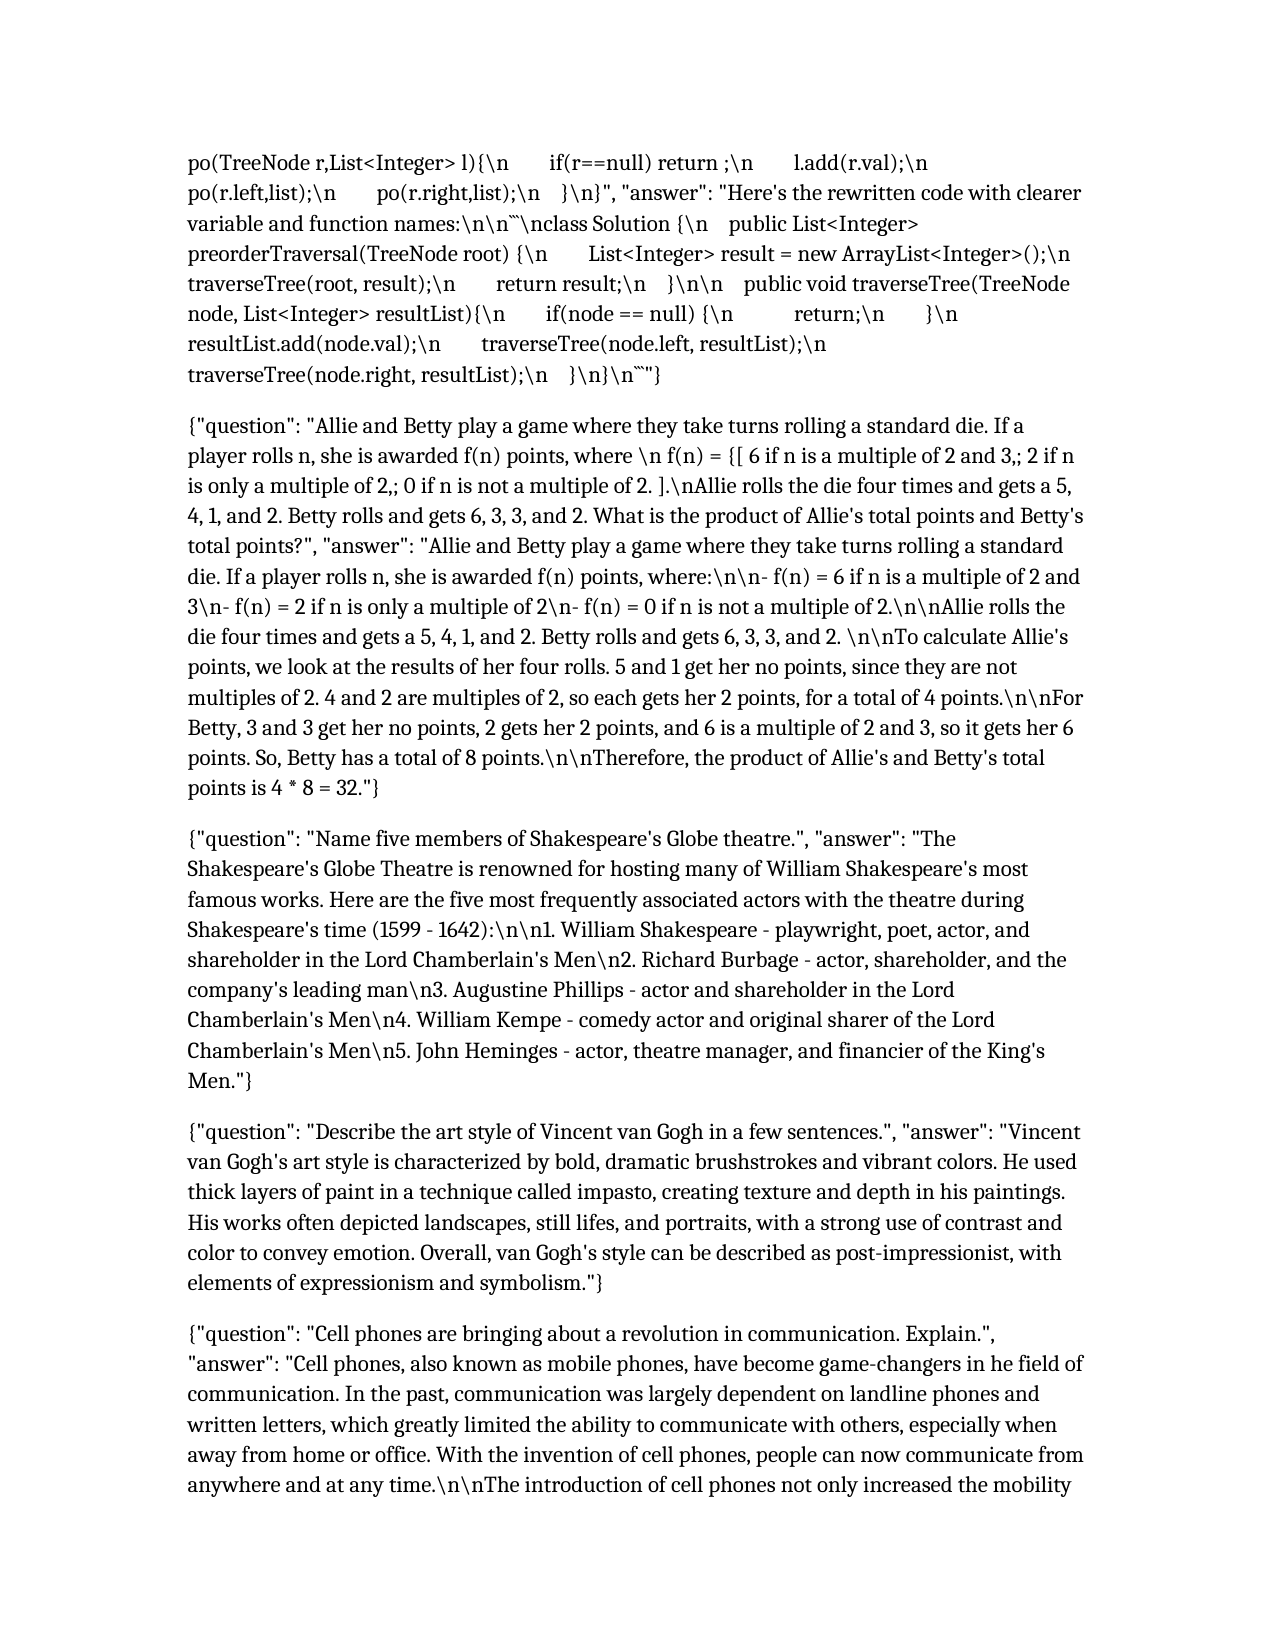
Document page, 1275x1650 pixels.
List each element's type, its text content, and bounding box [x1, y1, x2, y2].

text {"question": "Name five members of Shakespeare's Globe theatre.", "answer": "The Shakespeare's Globe Theatre is renowned for hosting many of William Shakespeare's most famous works. Here are the five most frequently associated actors with the theatre during Shakespeare's time (1599 - 1642):\n\n1. William Shakespeare - playwright, poet, actor, and shareholder in the Lord Chamberlain's Men\n2. Richard Burbage - actor, shareholder, and the company's leading man\n3. Augustine Phillips - actor and shareholder in the Lord Chamberlain's Men\n4. William Kempe - comedy actor and original sharer of the Lord Chamberlain's Men\n5. John Heminges - actor, theatre manager, and financier of the King's Men."} [187, 826, 1087, 1094]
text {"question": "Describe the art style of Vincent van Gogh in a few sentences.", "answer": "Vincent van Gogh's art style is characterized by bold, dramatic brushstrokes and vibrant colors. He used thick layers of paint in a technique called impasto, creating texture and depth in his paintings. His works often depicted landscapes, still lifes, and portraits, with a strong use of contrast and color to convey emotion. Overall, van Gogh's style can be described as post-impressionist, with elements of expressionism and symbolism."} [187, 1119, 1087, 1296]
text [187, 1321, 1087, 1498]
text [187, 150, 1087, 388]
text {"question": "Allie and Betty play a game where they take turns rolling a standard die. If a player rolls n, she is awarded f(n) points, where \n f(n) = {[ 6 if n is a multiple of 2 and 3,; 2 if n is only a multiple of 2,; 0 if n is not a multiple of 2. ].\nAllie rolls the die four times and gets a 5, 4, 1, and 2. Betty rolls and gets 6, 3, 3, and 2. What is the product of Allie's total points and Betty's total points?", "answer": "Allie and Betty play a game where they take turns rolling a standard die. If a player rolls n, she is awarded f(n) points, where:\n\n- f(n) = 6 if n is a multiple of 2 and 3\n- f(n) = 2 if n is only a multiple of 2\n- f(n) = 0 if n is not a multiple of 2.\n\nAllie rolls the die four times and gets a 5, 4, 1, and 2. Betty rolls and gets 6, 3, 3, and 2. \n\nTo calculate Allie's points, we look at the results of her four rolls. 5 and 1 get her no points, since they are not multiples of 2. 4 and 2 are multiples of 2, so each gets her 2 points, for a total of 4 points.\n\nFor Betty, 3 and 3 get her no points, 2 gets her 2 points, and 6 is a multiple of 2 and 3, so it gets her 6 points. So, Betty has a total of 8 points.\n\nTherefore, the product of Allie's and Betty's total points is 4 * 8 = 32."} [187, 412, 1087, 801]
